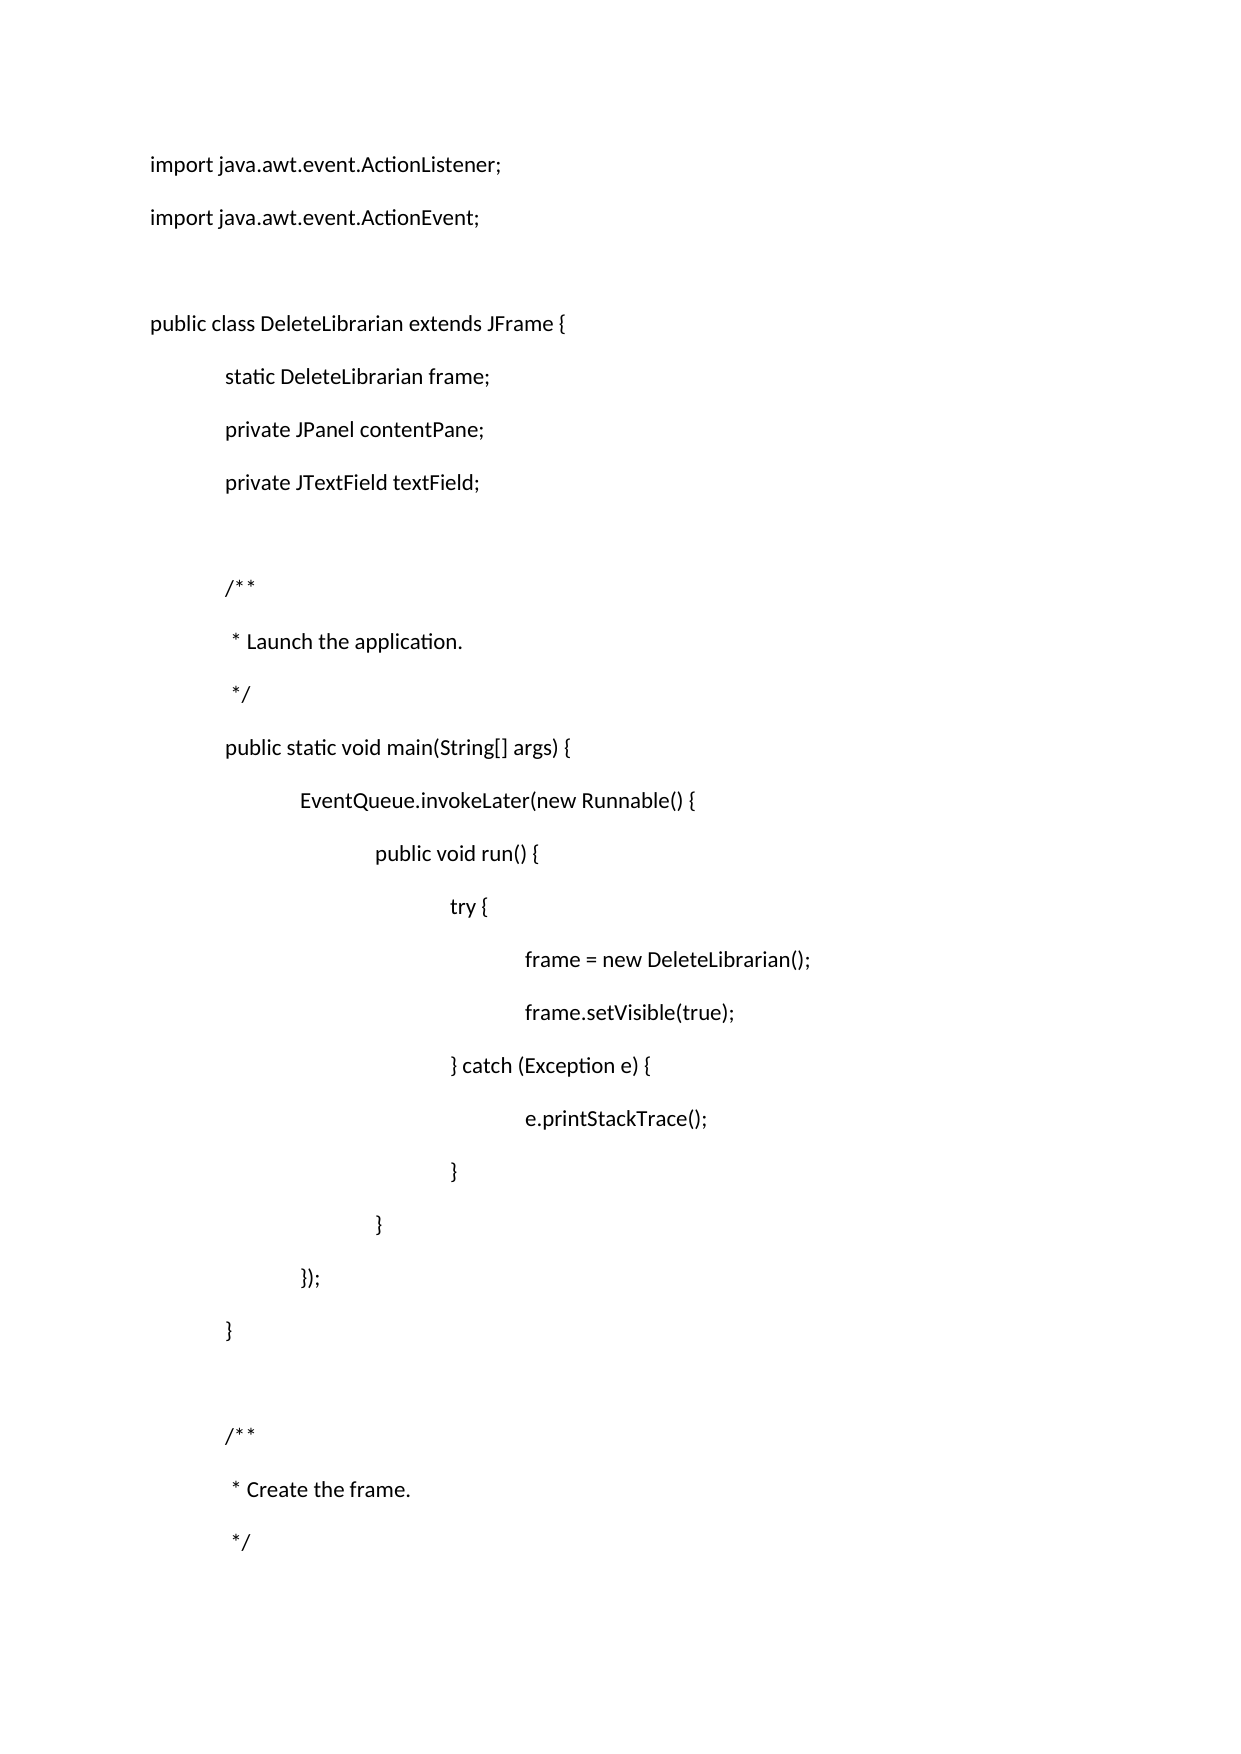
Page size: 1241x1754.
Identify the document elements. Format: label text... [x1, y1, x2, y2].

text /** [150, 1422, 1090, 1451]
text EventQueue.invokeLater(new Runnable() { [150, 786, 1090, 814]
text public class DeleteLibrarian extends JFrame { [150, 309, 1090, 337]
text static DeleteLibrarian frame; [150, 362, 1090, 390]
text import java.awt.event.ActionEvent; [150, 203, 1090, 231]
text */ [150, 1528, 1090, 1557]
text */ [150, 680, 1090, 708]
text } catch (Exception e) { [150, 1051, 1090, 1079]
text } [150, 1316, 1090, 1344]
text } [150, 1157, 1090, 1185]
text import java.awt.event.ActionListener; [150, 150, 1090, 178]
text e.printStackTrace(); [150, 1104, 1090, 1132]
text public void run() { [150, 839, 1090, 867]
text public static void main(String[] args) { [150, 733, 1090, 761]
text private JTextField textField; [150, 468, 1090, 496]
text try { [150, 892, 1090, 920]
text private JPanel contentPane; [150, 415, 1090, 443]
text frame.setVisible(true); [150, 998, 1090, 1026]
text * Create the frame. [150, 1476, 1090, 1503]
text }); [150, 1263, 1090, 1291]
text frame = new DeleteLibrarian(); [150, 945, 1090, 973]
text } [150, 1210, 1090, 1238]
text * Launch the application. [150, 627, 1090, 655]
text /** [150, 574, 1090, 602]
